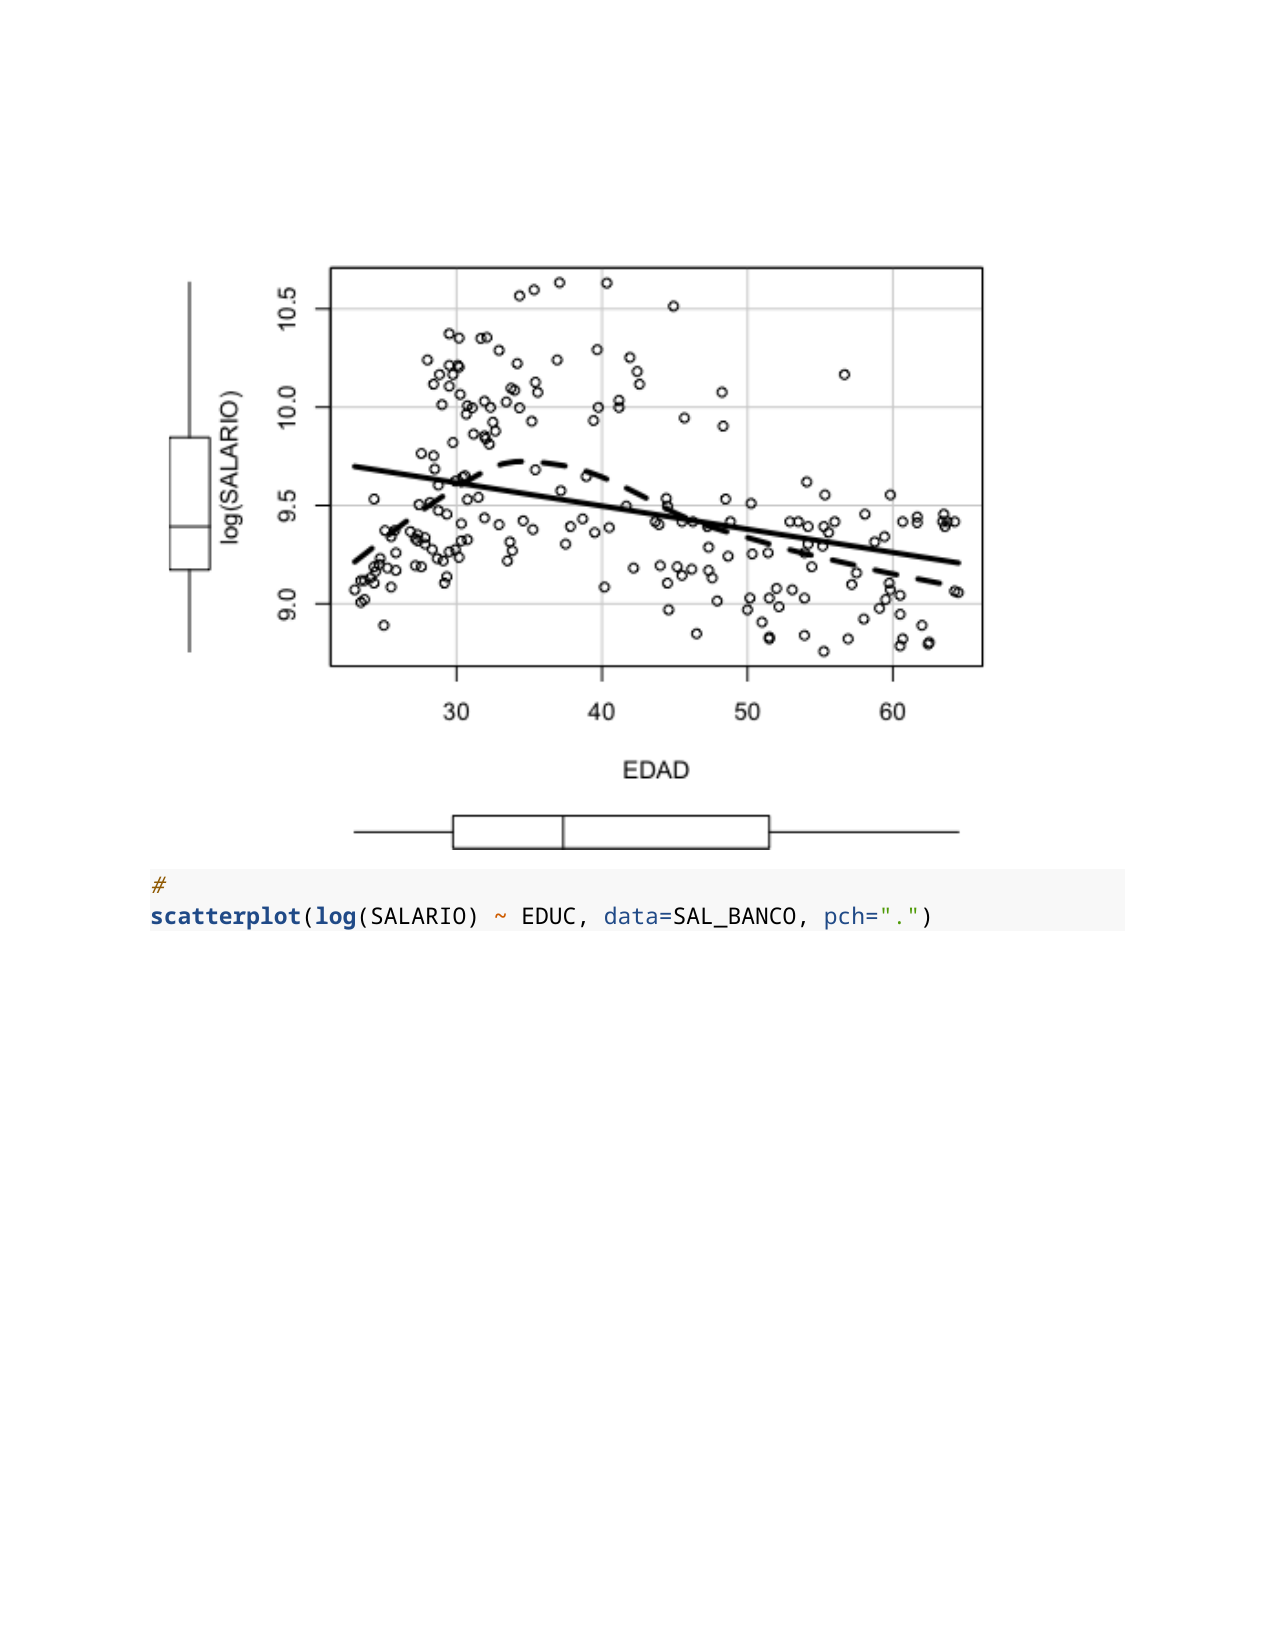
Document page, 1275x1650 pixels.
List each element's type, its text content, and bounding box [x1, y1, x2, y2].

picture [168, 150, 1044, 850]
text # scatterplot(log(SALARIO) ~ EDUC, data=SAL_BANCO, pch=".") [164, 869, 1125, 931]
